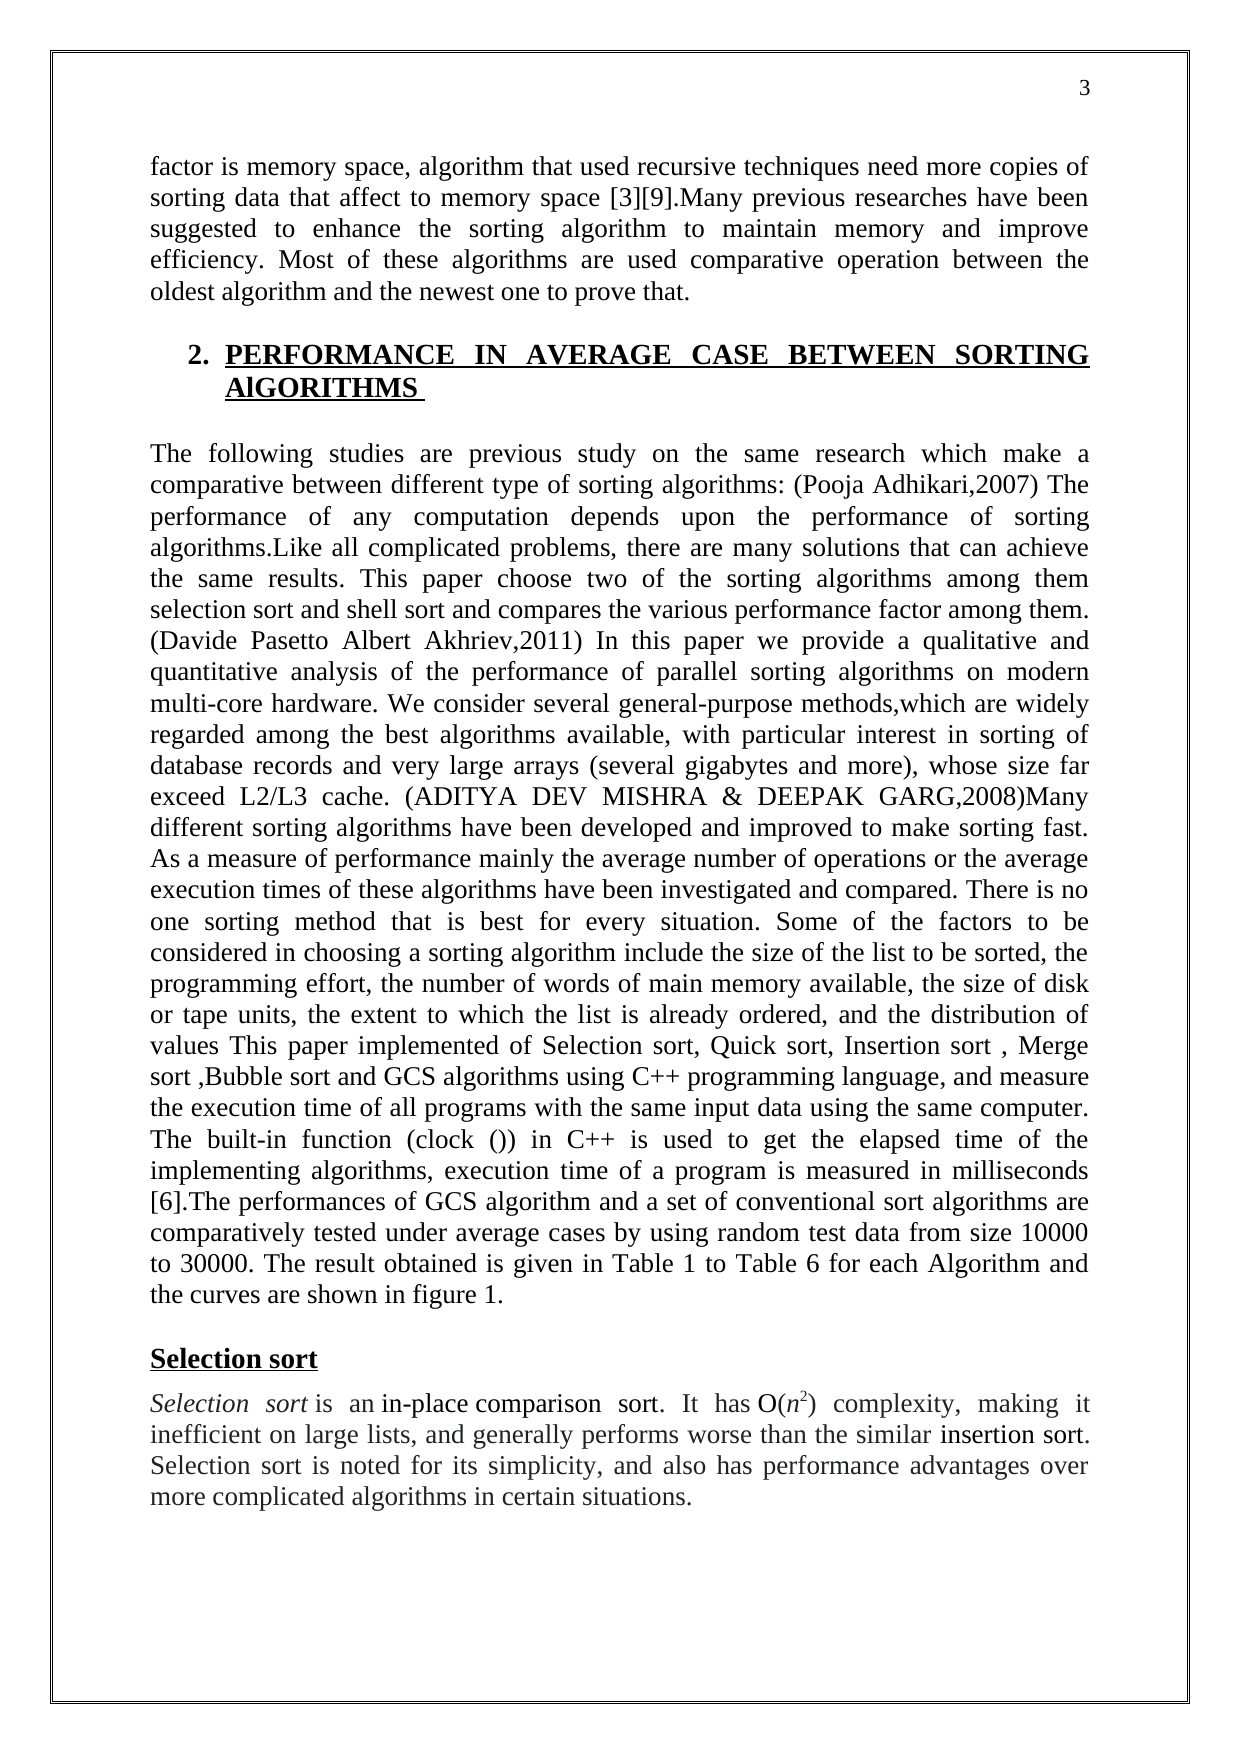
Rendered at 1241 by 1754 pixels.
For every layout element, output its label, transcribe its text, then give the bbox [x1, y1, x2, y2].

text Selection sort is an in-place comparison sort. It has O(n2) complexity, making it inefficient on large lists, and generally performs worse than the similar insertion sort. Selection sort is noted for its simplicity, and also has performance advantages over more complicated algorithms in certain situations. [150, 1387, 1090, 1511]
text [150, 150, 1090, 306]
text Selection sort [150, 1341, 1090, 1374]
text The following studies are previous study on the same research which make a comparative between different type of sorting algorithms: (Pooja Adhikari,2007) The performance of any computation depends upon the performance of sorting algorithms.Like all complicated problems, there are many solutions that can achieve the same results. This paper choose two of the sorting algorithms among them selection sort and shell sort and compares the various performance factor among them. (Davide Pasetto Albert Akhriev,2011) In this paper we provide a qualitative and quantitative analysis of the performance of parallel sorting algorithms on modern multi-core hardware. We consider several general-purpose methods,which are widely regarded among the best algorithms available, with particular interest in sorting of database records and very large arrays (several gigabytes and more), whose size far exceed L2/L3 cache. (ADITYA DEV MISHRA & DEEPAK GARG,2008)Many different sorting algorithms have been developed and improved to make sorting fast. As a measure of performance mainly the average number of operations or the average execution times of these algorithms have been investigated and compared. There is no one sorting method that is best for every situation. Some of the factors to be considered in choosing a sorting algorithm include the size of the list to be sorted, the programming effort, the number of words of main memory available, the size of disk or tape units, the extent to which the list is already ordered, and the distribution of values This paper implemented of Selection sort, Quick sort, Insertion sort , Merge sort ,Bubble sort and GCS algorithms using C++ programming language, and measure the execution time of all programs with the same input data using the same computer. The built-in function (clock ()) in C++ is used to get the elapsed time of the implementing algorithms, execution time of a program is measured in milliseconds [6].The performances of GCS algorithm and a set of conventional sort algorithms are comparatively tested under average cases by using random test data from size 10000 to 30000. The result obtained is given in Table 1 to Table 6 for each Algorithm and the curves are shown in figure 1. [150, 437, 1090, 1309]
list PERFORMANCE IN AVERAGE CASE BETWEEN SORTING AlGORITHMS [187, 337, 1090, 404]
